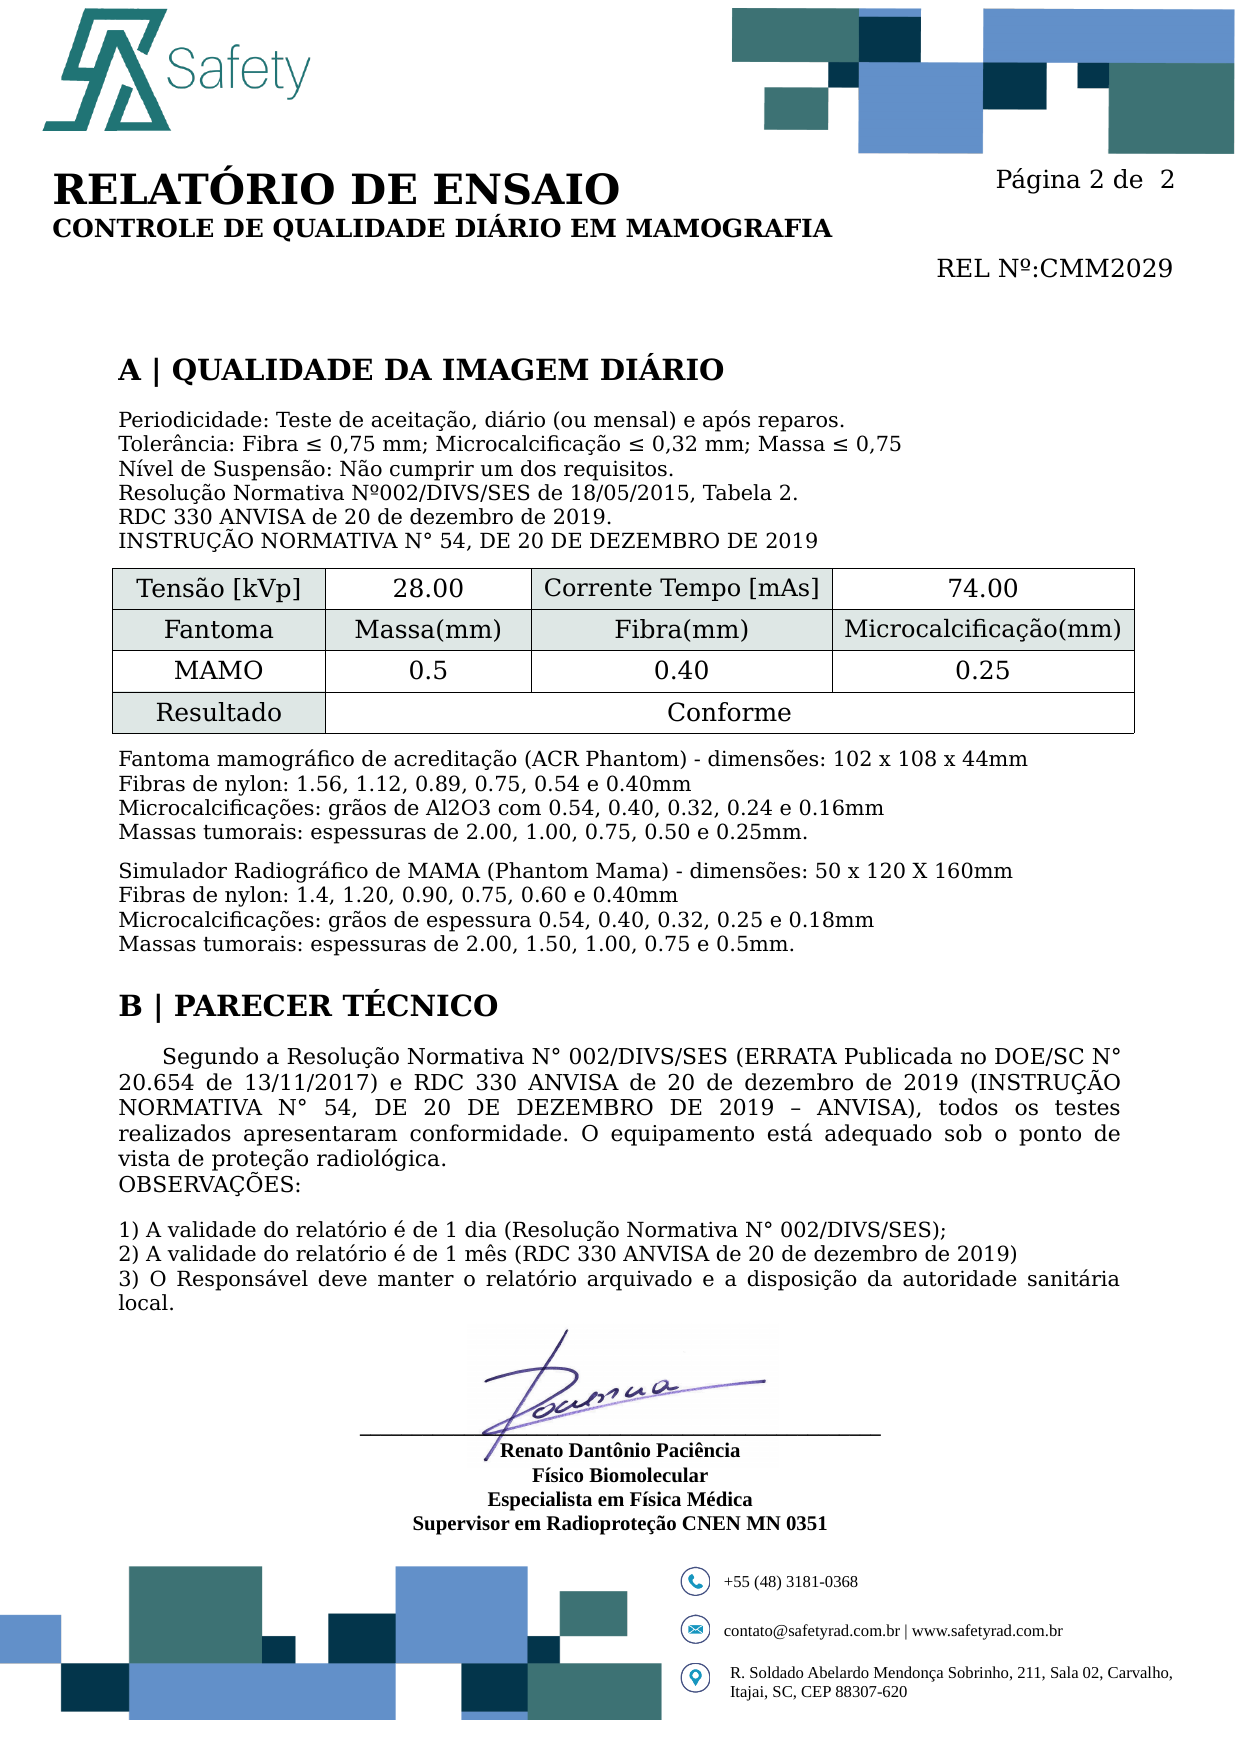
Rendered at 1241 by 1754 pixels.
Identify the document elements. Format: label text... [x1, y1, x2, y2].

text Segundo a Resolução Normativa N° 002/DIVS/SES (ERRATA Publicada no DOE/SC N° 20.654 de 13/11/2017) e RDC 330 ANVISA de 20 de dezembro de 2019 (INSTRUÇÃO NORMATIVA N° 54, DE 20 DE DEZEMBRO DE 2019 – ANVISA), todos os testes realizados apresentaram conformidade. O equipamento está adequado sob o ponto de vista de proteção radiológica. [118, 1044, 1122, 1172]
text Microcalcificações: grãos de espessura 0.54, 0.40, 0.32, 0.25 e 0.18mm [118, 908, 1122, 932]
text 2) A validade do relatório é de 1 mês (RDC 330 ANVISA de 20 de dezembro de 2019) [118, 1242, 1122, 1267]
table_cell Conforme [326, 693, 1134, 733]
picture [42, 8, 311, 131]
picture [0, 1566, 662, 1720]
table_cell 0.25 [833, 651, 1134, 691]
table_cell Resultado [113, 693, 325, 733]
text Simulador Radiográfico de MAMA (Phantom Mama) - dimensões: 50 x 120 X 160mm [118, 859, 1122, 883]
table_header Corrente Tempo [mAs] [532, 569, 832, 609]
text Supervisor em Radioproteção CNEN MN 0351 [118, 1511, 1122, 1535]
text A | QUALIDADE DA IMAGEM DIÁRIO [118, 353, 1122, 387]
picture [680, 1614, 710, 1644]
picture [731, 8, 1235, 154]
text Fibras de nylon: 1.4, 1.20, 0.90, 0.75, 0.60 e 0.40mm [118, 883, 1122, 908]
table_cell 0.5 [326, 651, 531, 691]
text Físico Biomolecular [118, 1462, 1122, 1487]
table_cell Fibra(mm) [532, 610, 832, 650]
table_header 74.00 [833, 569, 1134, 609]
table_header 28.00 [326, 569, 531, 609]
text Tolerância: Fibra ≤ 0,75 mm; Microcalcificação ≤ 0,32 mm; Massa ≤ 0,75 [118, 432, 1122, 457]
text Fantoma mamográfico de acreditação (ACR Phantom) - dimensões: 102 x 108 x 44mm [118, 747, 1122, 772]
text Periodicidade: Teste de aceitação, diário (ou mensal) e após reparos. [118, 408, 1122, 432]
text Nível de Suspensão: Não cumprir um dos requisitos. [118, 457, 1122, 481]
text INSTRUÇÃO NORMATIVA N° 54, DE 20 DE DEZEMBRO DE 2019 [118, 529, 1122, 554]
text Renato Dantônio Paciência [118, 1438, 1122, 1462]
table_cell MAMO [113, 651, 325, 691]
picture [680, 1663, 710, 1693]
text OBSERVAÇÕES: [118, 1172, 1122, 1197]
table_header Tensão [kVp] [113, 569, 325, 609]
picture [467, 1323, 779, 1414]
table_cell Fantoma [113, 610, 325, 650]
table_cell Microcalcificação(mm) [833, 610, 1134, 650]
text RDC 330 ANVISA de 20 de dezembro de 2019. [118, 505, 1122, 529]
text Microcalcificações: grãos de Al2O3 com 0.54, 0.40, 0.32, 0.24 e 0.16mm [118, 796, 1122, 820]
text Resolução Normativa Nº002/DIVS/SES de 18/05/2015, Tabela 2. [118, 481, 1122, 505]
text Massas tumorais: espessuras de 2.00, 1.00, 0.75, 0.50 e 0.25mm. [118, 820, 1122, 844]
text __________________________________________________ [118, 1414, 1122, 1438]
text Massas tumorais: espessuras de 2.00, 1.50, 1.00, 0.75 e 0.5mm. [118, 932, 1122, 956]
text 1) A validade do relatório é de 1 dia (Resolução Normativa N° 002/DIVS/SES); [118, 1218, 1122, 1242]
table_cell Massa(mm) [326, 610, 531, 650]
text Fibras de nylon: 1.56, 1.12, 0.89, 0.75, 0.54 e 0.40mm [118, 772, 1122, 796]
text Especialista em Física Médica [118, 1487, 1122, 1511]
table_cell 0.40 [532, 651, 832, 691]
text 3) O Responsável deve manter o relatório arquivado e a disposição da autoridade sanitária local. [118, 1267, 1122, 1315]
picture [680, 1566, 710, 1596]
text B | PARECER TÉCNICO [118, 989, 1122, 1023]
